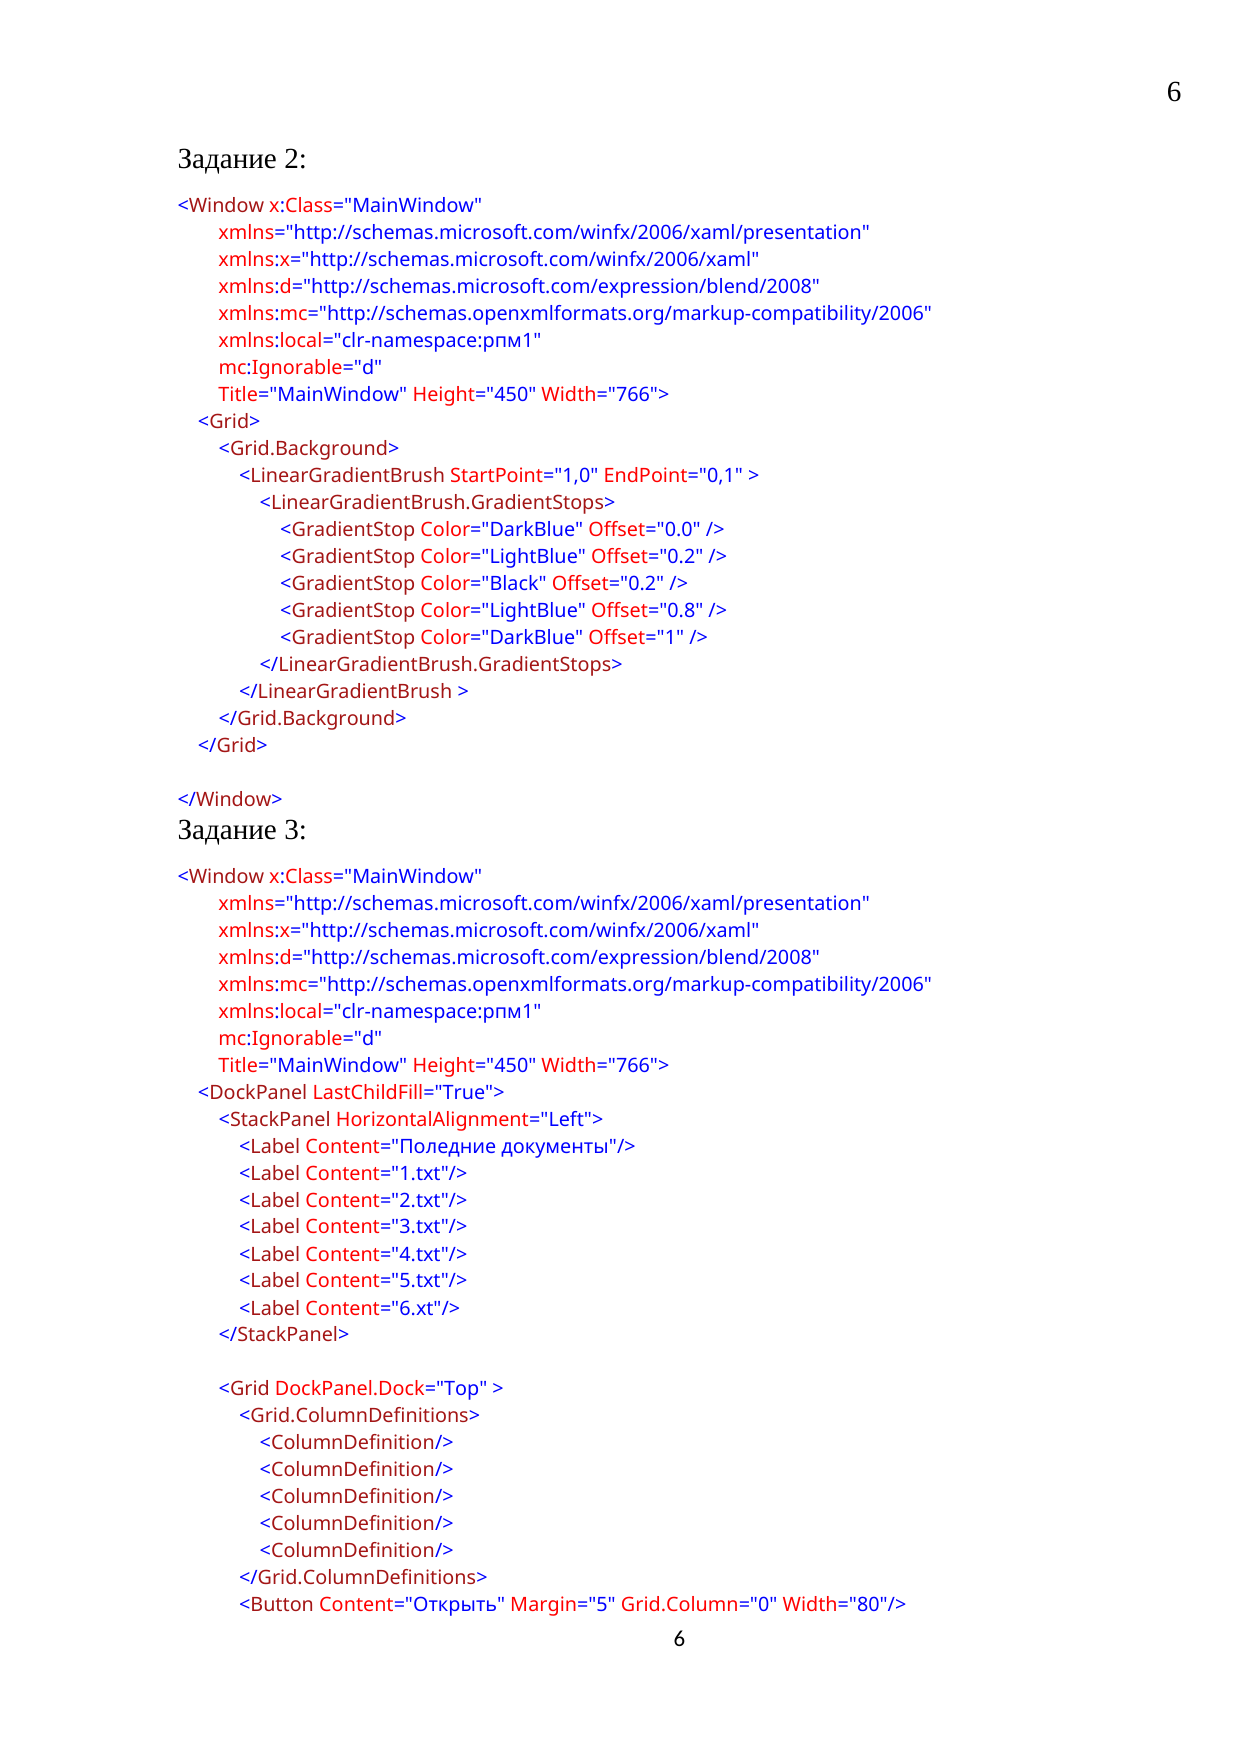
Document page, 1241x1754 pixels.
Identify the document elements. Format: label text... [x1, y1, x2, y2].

text <GradientStop Color="Black" Offset="0.2" /> [177, 569, 1181, 596]
text <LinearGradientBrush StartPoint="1,0" EndPoint="0,1" > [177, 461, 1181, 488]
text xmlns:mc="http://schemas.openxmlformats.org/markup-compatibility/2006" [177, 970, 1181, 997]
text </Grid> [177, 731, 1181, 758]
text <GradientStop Color="LightBlue" Offset="0.2" /> [177, 542, 1181, 569]
text <Button Content="Открыть" Margin="5" Grid.Column="0" Width="80"/> [177, 1591, 1181, 1617]
text <Window x:Class="MainWindow" [177, 862, 1181, 889]
text xmlns:d="http://schemas.microsoft.com/expression/blend/2008" [177, 272, 1181, 299]
text xmlns:x="http://schemas.microsoft.com/winfx/2006/xaml" [177, 916, 1181, 943]
text xmlns:local="clr-namespace:рпм1" [177, 326, 1181, 353]
text <GradientStop Color="DarkBlue" Offset="1" /> [177, 623, 1181, 650]
text <Label Content="6.xt"/> [177, 1294, 1181, 1321]
text <ColumnDefinition/> [177, 1483, 1181, 1509]
text xmlns:d="http://schemas.microsoft.com/expression/blend/2008" [177, 943, 1181, 970]
text <Label Content="4.txt"/> [177, 1240, 1181, 1267]
text <Window x:Class="MainWindow" [177, 191, 1181, 218]
text <ColumnDefinition/> [177, 1429, 1181, 1456]
text </Grid.ColumnDefinitions> [177, 1563, 1181, 1591]
text mc:Ignorable="d" [177, 353, 1181, 380]
text </Grid.Background> [177, 704, 1181, 731]
text xmlns="http://schemas.microsoft.com/winfx/2006/xaml/presentation" [177, 889, 1181, 916]
text Title="MainWindow" Height="450" Width="766"> [177, 380, 1181, 407]
text <ColumnDefinition/> [177, 1509, 1181, 1537]
text <Grid.Background> [177, 434, 1181, 461]
text mc:Ignorable="d" [177, 1024, 1181, 1051]
text <DockPanel LastChildFill="True"> [177, 1078, 1181, 1105]
text Title="MainWindow" Height="450" Width="766"> [177, 1051, 1181, 1078]
text xmlns:x="http://schemas.microsoft.com/winfx/2006/xaml" [177, 245, 1181, 272]
text <Grid DockPanel.Dock="Top" > [177, 1375, 1181, 1402]
text </StackPanel> [177, 1321, 1181, 1348]
text xmlns:local="clr-namespace:рпм1" [177, 997, 1181, 1024]
text <GradientStop Color="LightBlue" Offset="0.8" /> [177, 596, 1181, 623]
text <ColumnDefinition/> [177, 1456, 1181, 1483]
text <Label Content="Поледние документы"/> [177, 1132, 1181, 1159]
text Задание 3: [177, 812, 1181, 845]
text <Grid.ColumnDefinitions> [177, 1402, 1181, 1429]
text <Grid> [177, 407, 1181, 434]
text </Window> [177, 785, 1181, 812]
text <Label Content="2.txt"/> [177, 1186, 1181, 1213]
text </LinearGradientBrush > [177, 677, 1181, 704]
text <Label Content="1.txt"/> [177, 1159, 1181, 1186]
text xmlns="http://schemas.microsoft.com/winfx/2006/xaml/presentation" [177, 218, 1181, 245]
text xmlns:mc="http://schemas.openxmlformats.org/markup-compatibility/2006" [177, 299, 1181, 326]
text <ColumnDefinition/> [177, 1537, 1181, 1563]
text <Label Content="3.txt"/> [177, 1213, 1181, 1240]
text <LinearGradientBrush.GradientStops> [177, 488, 1181, 515]
text </LinearGradientBrush.GradientStops> [177, 650, 1181, 677]
text Задание 2: [177, 141, 1181, 174]
text <Label Content="5.txt"/> [177, 1267, 1181, 1294]
text <GradientStop Color="DarkBlue" Offset="0.0" /> [177, 515, 1181, 542]
text <StackPanel HorizontalAlignment="Left"> [177, 1105, 1181, 1132]
